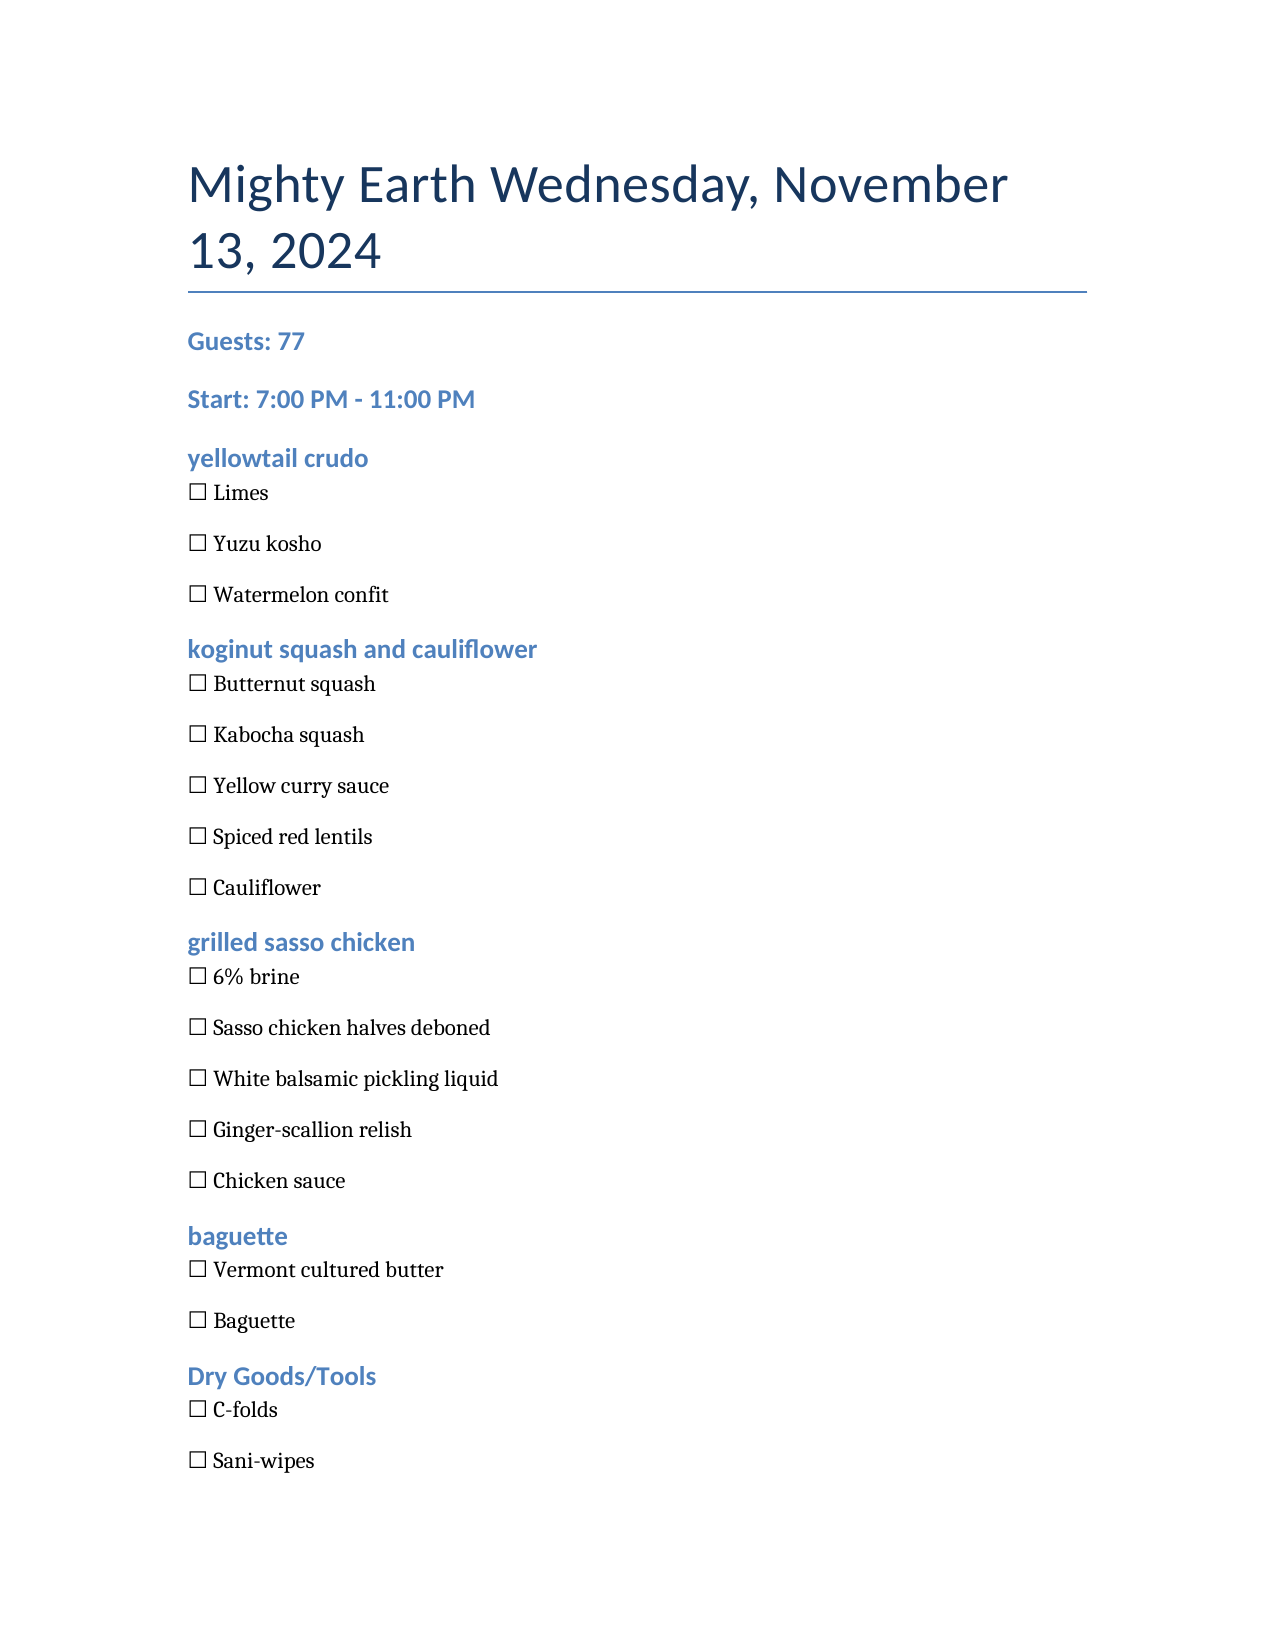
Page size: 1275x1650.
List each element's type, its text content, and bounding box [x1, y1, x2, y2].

text ☐ Vermont cultured butter [187, 1257, 1087, 1283]
text ☐ Limes [187, 479, 1087, 506]
subtitle grilled sasso chicken [187, 926, 1087, 959]
text ☐ 6% brine [187, 963, 1087, 990]
text ☐ Chicken sauce [187, 1168, 1087, 1194]
text ☐ C-folds [187, 1397, 1087, 1423]
text ☐ Sasso chicken halves deboned [187, 1014, 1087, 1041]
text ☐ Watermelon confit [187, 581, 1087, 608]
subtitle Dry Goods/Tools [187, 1359, 1087, 1392]
text ☐ Ginger-scallion relish [187, 1117, 1087, 1143]
subtitle Start: 7:00 PM - 11:00 PM [187, 383, 1087, 416]
text ☐ Yellow curry sauce [187, 772, 1087, 799]
subtitle baguette [187, 1219, 1087, 1252]
subtitle yellowtail crudo [187, 441, 1087, 474]
text ☐ Cauliflower [187, 874, 1087, 901]
text ☐ Yuzu kosho [187, 530, 1087, 557]
text ☐ Kabocha squash [187, 721, 1087, 748]
text ☐ Baguette [187, 1308, 1087, 1334]
text ☐ Butternut squash [187, 670, 1087, 697]
text ☐ Spiced red lentils [187, 823, 1087, 850]
text ☐ White balsamic pickling liquid [187, 1066, 1087, 1092]
subtitle Guests: 77 [187, 324, 1087, 357]
title Mighty Earth Wednesday, November 13, 2024 [187, 150, 1087, 293]
subtitle koginut squash and cauliflower [187, 632, 1087, 666]
text ☐ Sani-wipes [187, 1448, 1087, 1474]
